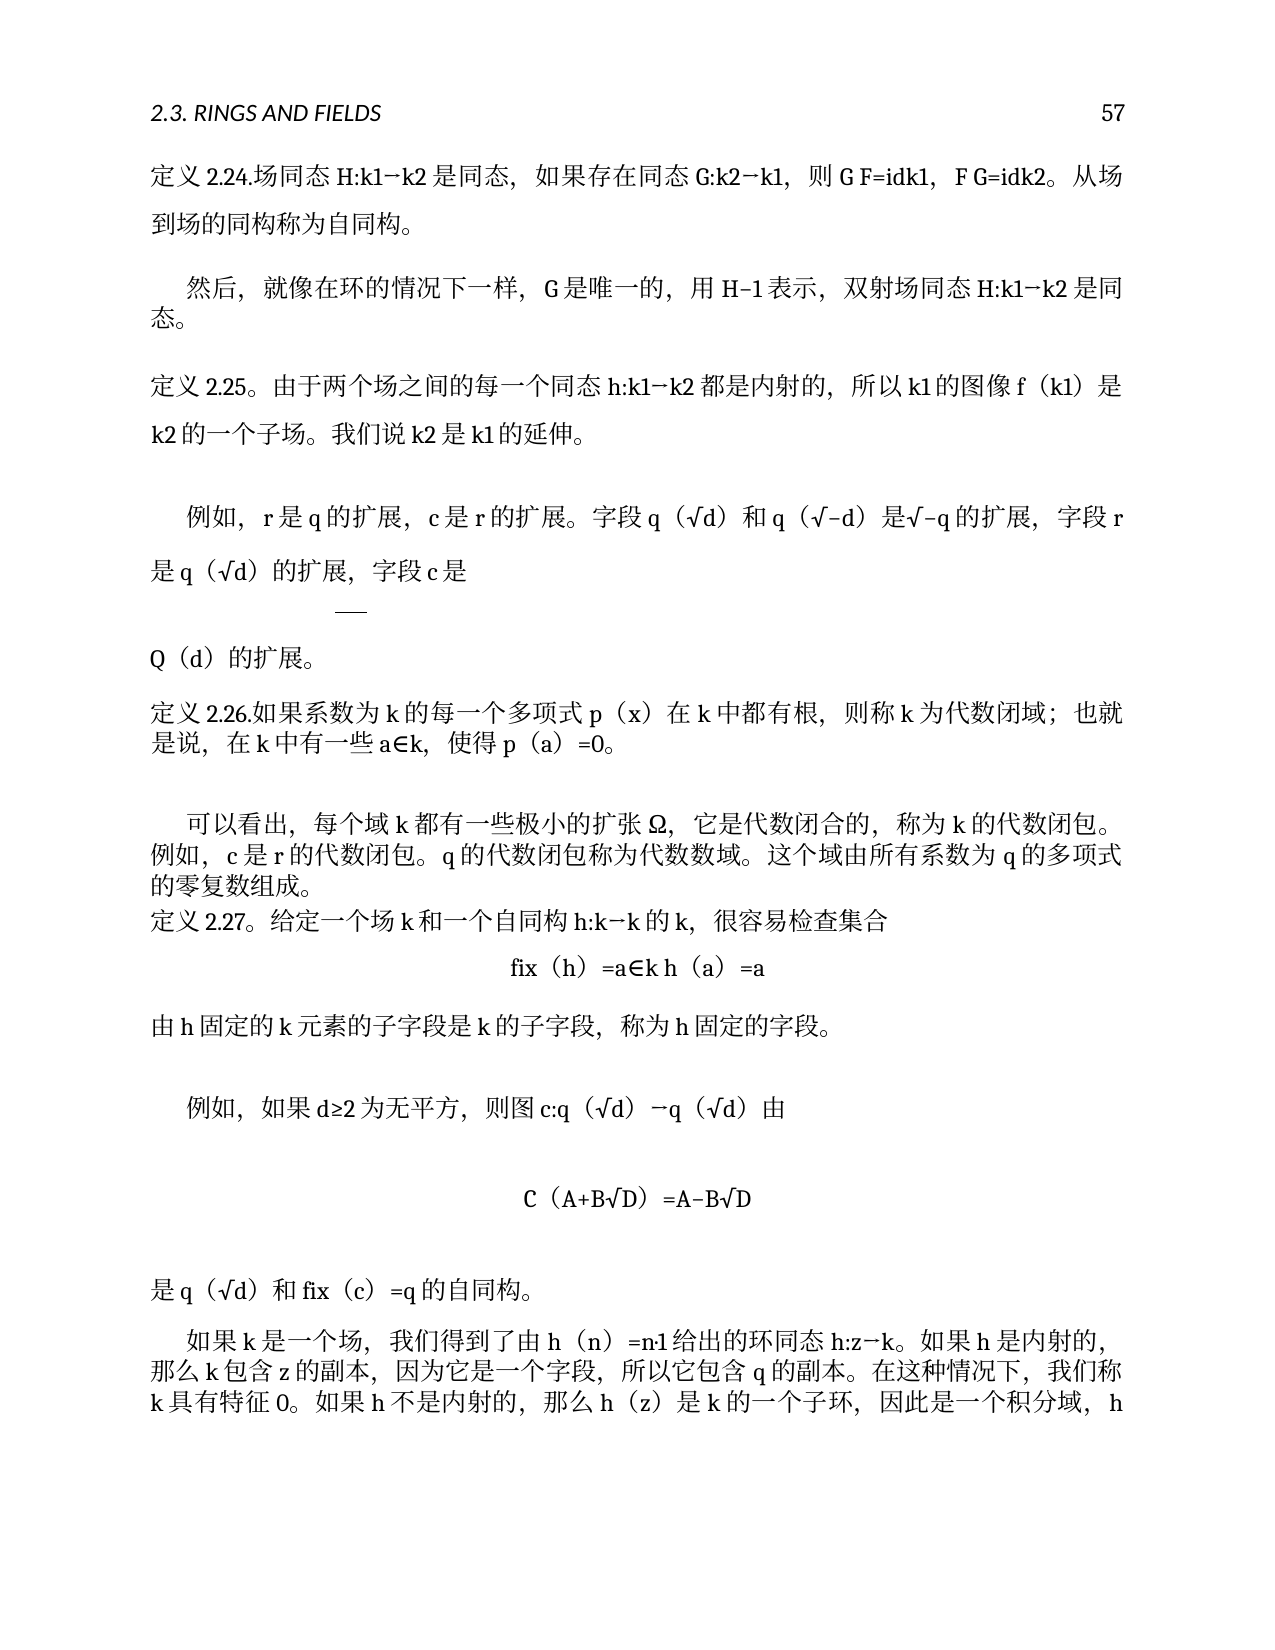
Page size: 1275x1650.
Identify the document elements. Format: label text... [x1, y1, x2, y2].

text C（A+B√D）=A−B√D [257, 1184, 1018, 1213]
text 由h固定的k元素的子字段是k的子字段，称为h固定的字段。 [150, 1013, 1123, 1042]
text 例如，r是q的扩展，c是r的扩展。字段q（√d）和q（√−d）是√−q的扩展，字段r是q（√d）的扩展，字段c是 [150, 504, 1123, 587]
text 定义2.26.如果系数为k的每一个多项式p（x）在k中都有根，则称k为代数闭域；也就是说，在k中有一些a∈k，使得p（a）=0。 [150, 699, 1123, 759]
text 定义2.27。给定一个场k和一个自同构h:k→k的k，很容易检查集合 [150, 907, 1123, 936]
text fix（h）=a∈k h（a）=a [256, 954, 1019, 983]
text 然后，就像在环的情况下一样，G是唯一的，用H−1表示，双射场同态H:k1→k2是同态。 [150, 274, 1123, 334]
text 是q（√d）和fix（c）=q的自同构。 [150, 1277, 1123, 1306]
text 定义2.24.场同态H:k1→k2是同态，如果存在同态G:k2→k1，则G F=idk1，F G=idk2。从场到场的同构称为自同构。 [150, 163, 1123, 239]
text 例如，如果d≥2为无平方，则图c:q（√d）→q（√d）由 [187, 1095, 1123, 1123]
text 可以看出，每个域k都有一些极小的扩张Ω，它是代数闭合的，称为k的代数闭包。例如，c是r的代数闭包。q的代数闭包称为代数数域。这个域由所有系数为q的多项式的零复数组成。 [150, 811, 1123, 902]
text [150, 1327, 1123, 1418]
text 定义2.25。由于两个场之间的每一个同态h:k1→k2都是内射的，所以k1的图像f（k1）是k2的一个子场。我们说k2是k1的延伸。 [150, 373, 1123, 450]
text Q（d）的扩展。 [150, 645, 1125, 674]
